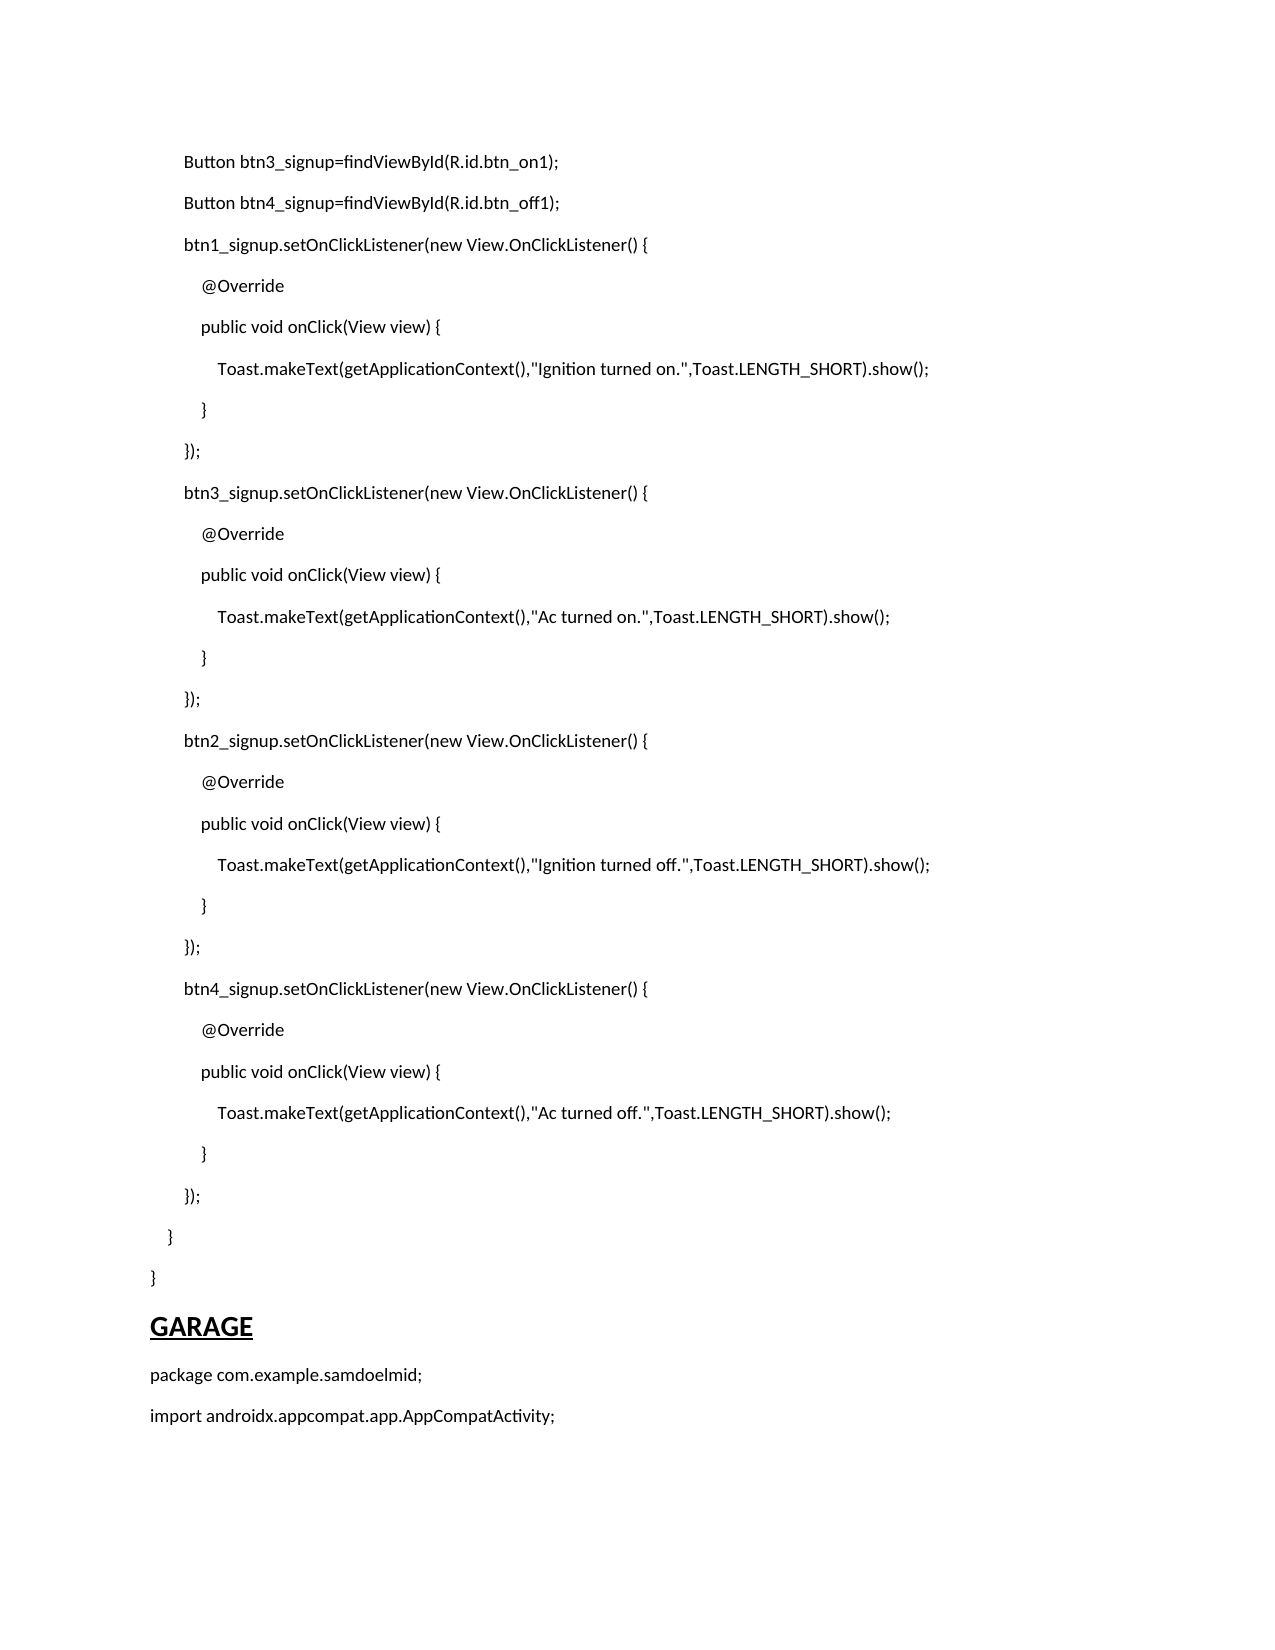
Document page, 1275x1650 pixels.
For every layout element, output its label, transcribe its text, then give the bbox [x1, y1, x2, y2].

text }); [150, 1184, 1125, 1207]
text public void onClick(View view) { [150, 563, 1125, 586]
text } [150, 1142, 1125, 1165]
text } [150, 894, 1125, 917]
text @Override [150, 1018, 1125, 1041]
text btn4_signup.setOnClickListener(new View.OnClickListener() { [150, 977, 1125, 1000]
text }); [150, 688, 1125, 711]
text Toast.makeText(getApplicationContext(),"Ignition turned off.",Toast.LENGTH_SHORT).show(); [150, 853, 1125, 876]
text GARAGE [150, 1308, 1125, 1343]
text }); [150, 936, 1125, 959]
text @Override [150, 770, 1125, 793]
text Toast.makeText(getApplicationContext(),"Ac turned on.",Toast.LENGTH_SHORT).show(); [150, 605, 1125, 628]
text } [150, 646, 1125, 669]
text package com.example.samdoelmid; [150, 1363, 1125, 1386]
text import androidx.appcompat.app.AppCompatActivity; [150, 1404, 1125, 1427]
text @Override [150, 522, 1125, 545]
text btn3_signup.setOnClickListener(new View.OnClickListener() { [150, 481, 1125, 504]
text } [150, 398, 1125, 421]
text public void onClick(View view) { [150, 812, 1125, 834]
text Toast.makeText(getApplicationContext(),"Ac turned off.",Toast.LENGTH_SHORT).show(); [150, 1101, 1125, 1124]
text Button btn3_signup=findViewById(R.id.btn_on1); [150, 150, 1125, 173]
text @Override [150, 274, 1125, 297]
text Button btn4_signup=findViewById(R.id.btn_off1); [150, 191, 1125, 214]
text Toast.makeText(getApplicationContext(),"Ignition turned on.",Toast.LENGTH_SHORT).show(); [150, 357, 1125, 380]
text public void onClick(View view) { [150, 315, 1125, 338]
text } [150, 1267, 1125, 1289]
text btn2_signup.setOnClickListener(new View.OnClickListener() { [150, 729, 1125, 752]
text } [150, 1225, 1125, 1248]
text public void onClick(View view) { [150, 1060, 1125, 1083]
text btn1_signup.setOnClickListener(new View.OnClickListener() { [150, 233, 1125, 256]
text }); [150, 439, 1125, 462]
